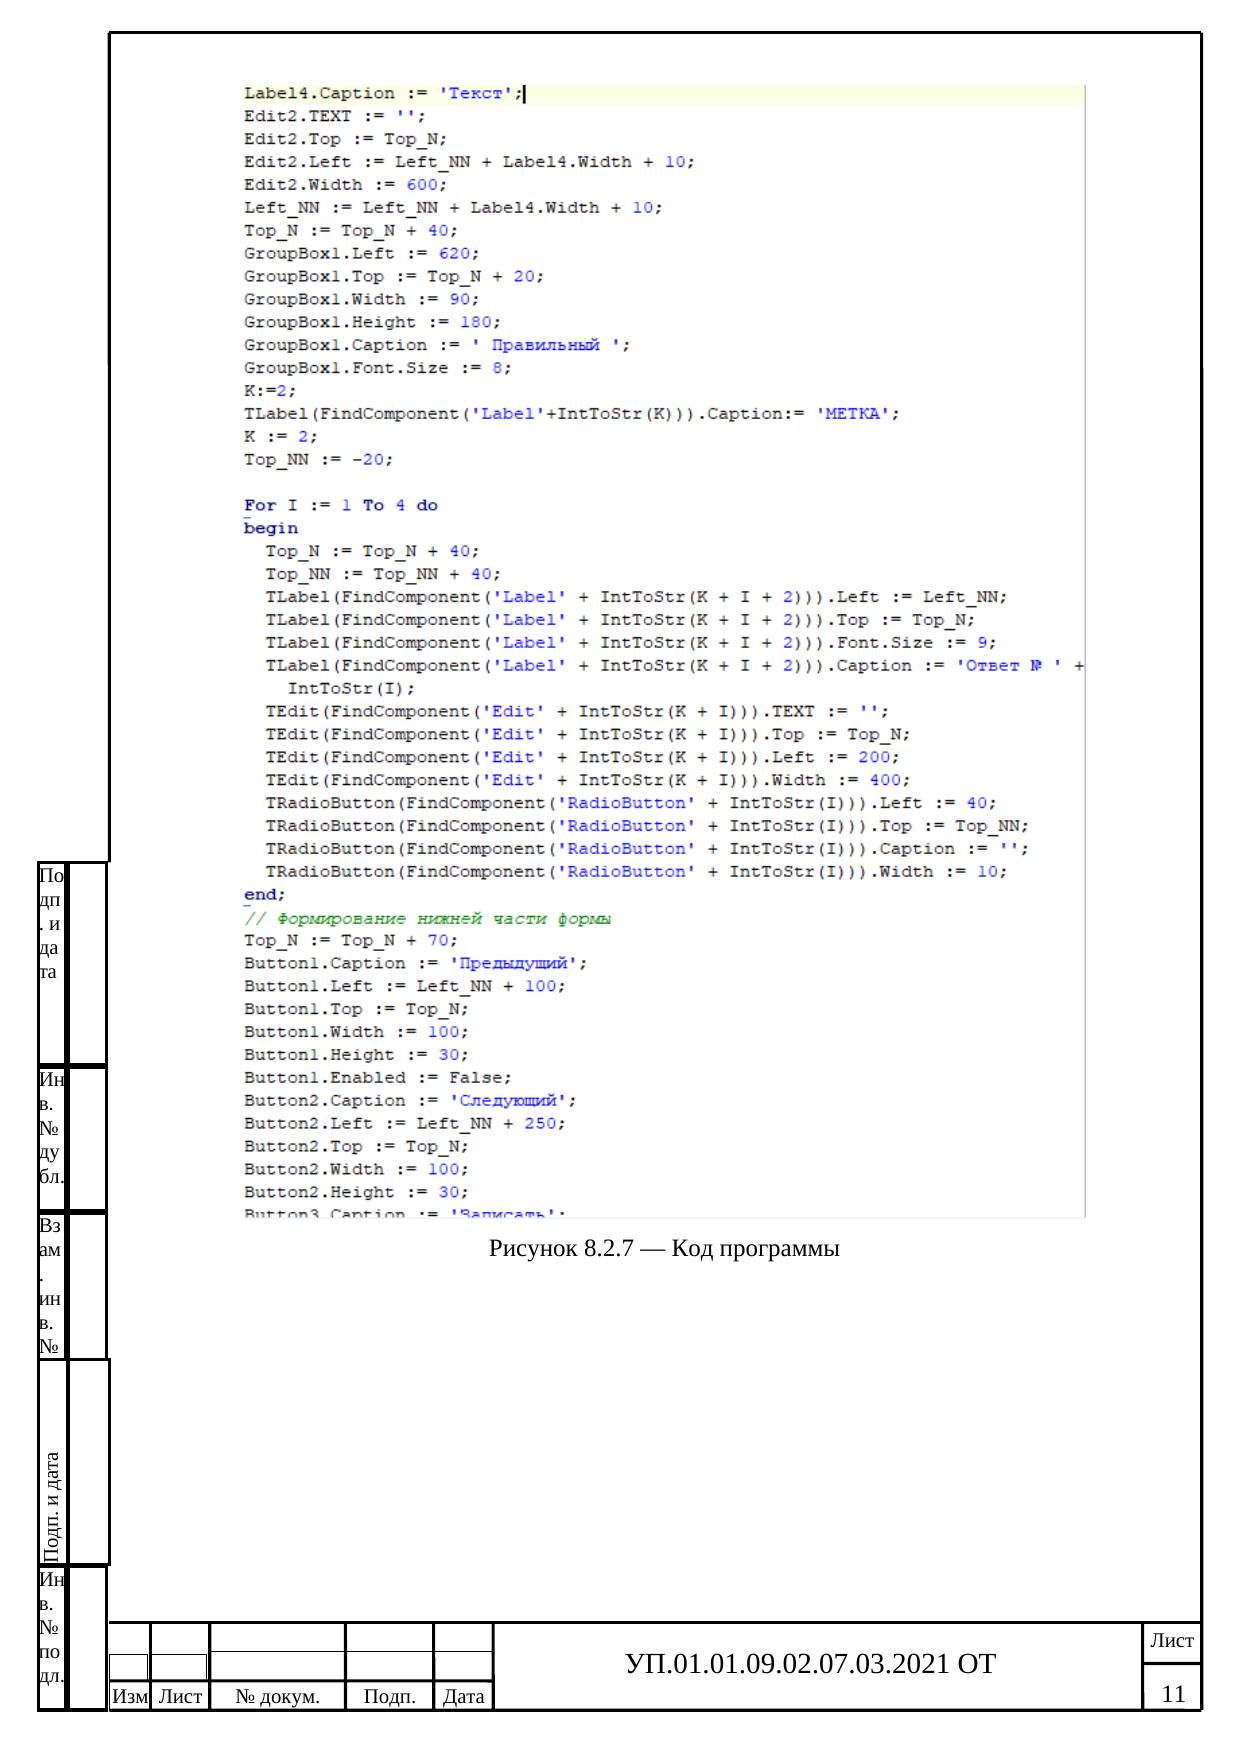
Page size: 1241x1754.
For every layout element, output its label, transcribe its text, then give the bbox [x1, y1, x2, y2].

picture [243, 85, 1086, 1219]
